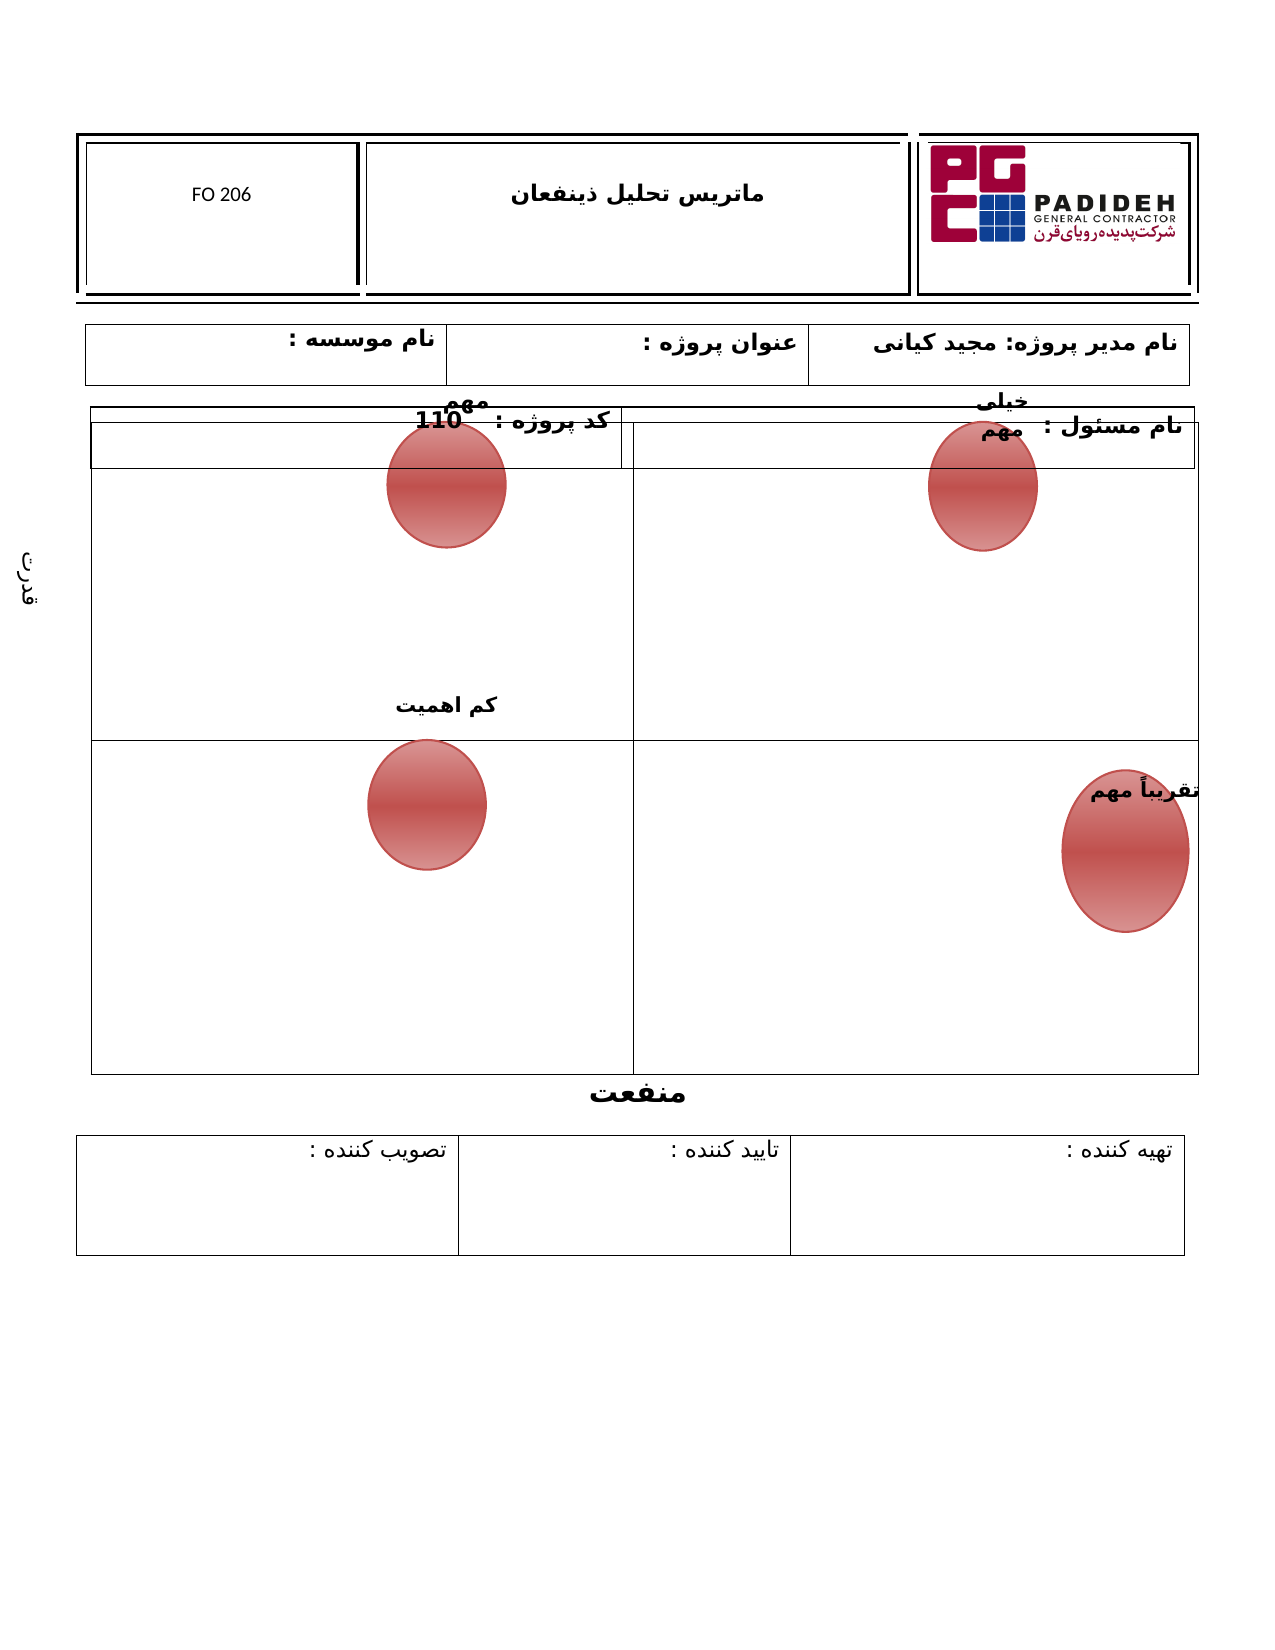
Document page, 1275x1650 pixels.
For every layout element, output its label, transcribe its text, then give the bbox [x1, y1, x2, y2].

table_cell [634, 741, 1198, 1074]
text منفعت [150, 1075, 1125, 1109]
table_header عنوان پروژه : [447, 325, 808, 385]
table_header تایید کننده : [459, 1136, 790, 1255]
picture [926, 143, 1181, 244]
table_header نام مسئول : [622, 408, 1194, 468]
table_header نام موسسه : [86, 325, 446, 385]
table_cell [92, 741, 633, 1074]
table_header نام مدیر پروژه: مجید کیانی [809, 325, 1189, 385]
table_header تصویب کننده : [77, 1136, 458, 1255]
table_header [92, 469, 633, 740]
table_header کد پروژه : 110 [91, 408, 621, 468]
table_header تهیه کننده : [791, 1136, 1184, 1255]
table_header [634, 423, 1198, 740]
